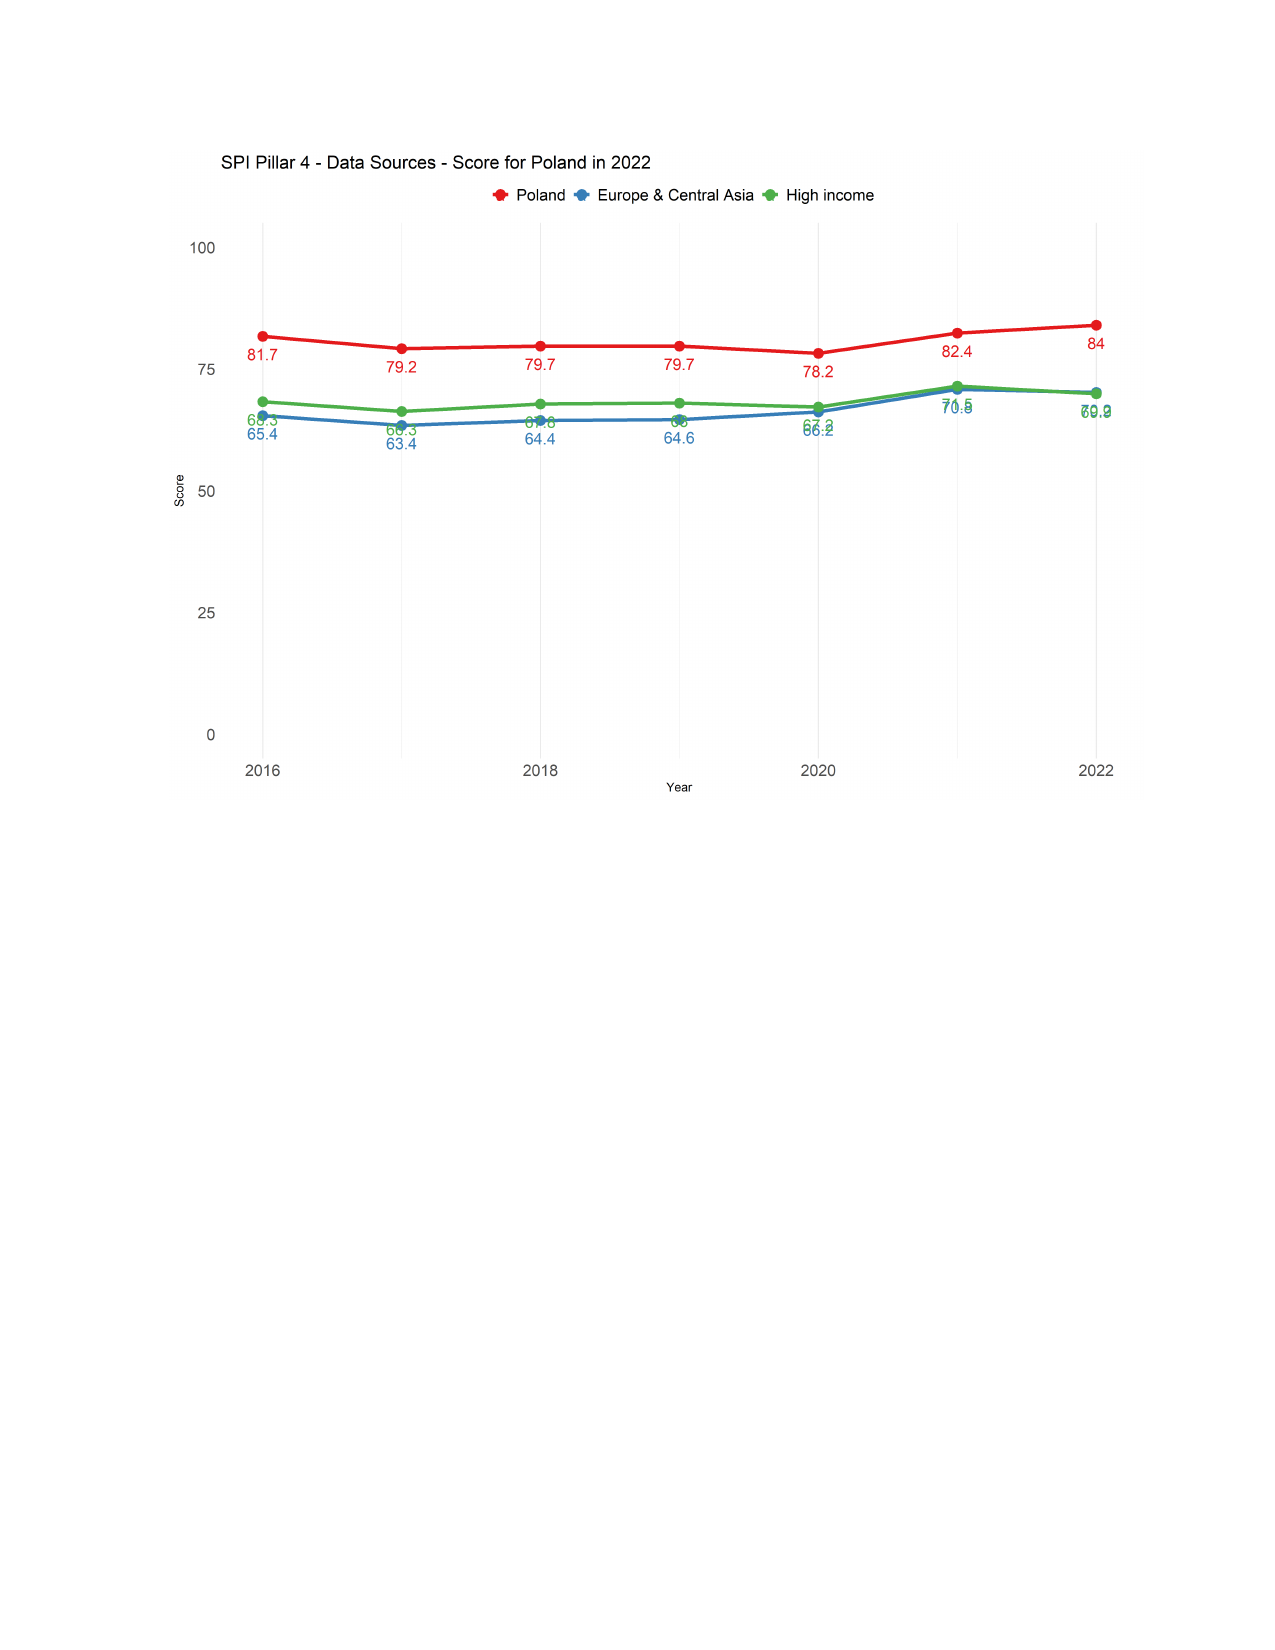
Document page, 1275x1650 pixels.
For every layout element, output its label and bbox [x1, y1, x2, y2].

picture [168, 150, 1144, 800]
